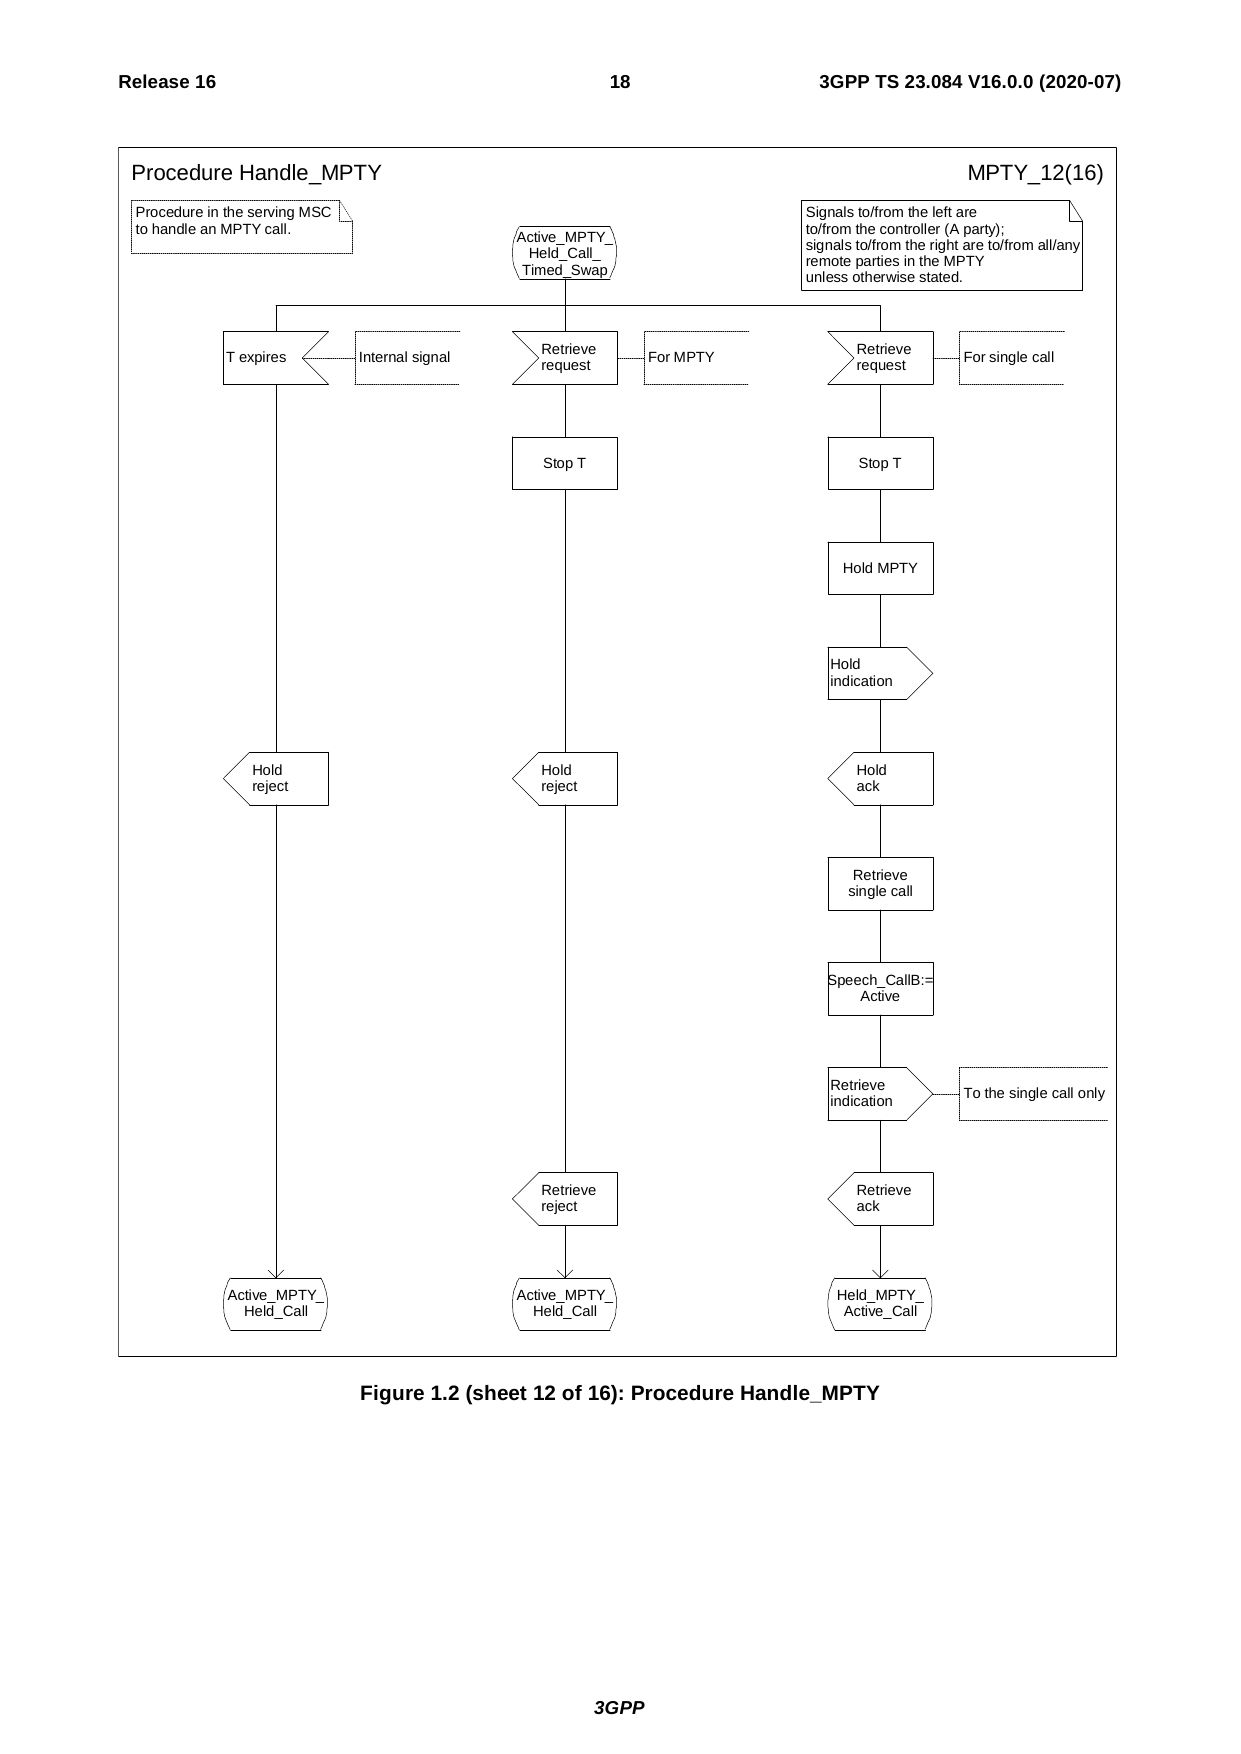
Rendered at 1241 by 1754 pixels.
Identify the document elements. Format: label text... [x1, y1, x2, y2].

text Figure 1.2 (sheet 12 of 16): Procedure Handle_MPTY [118, 1381, 1122, 1404]
